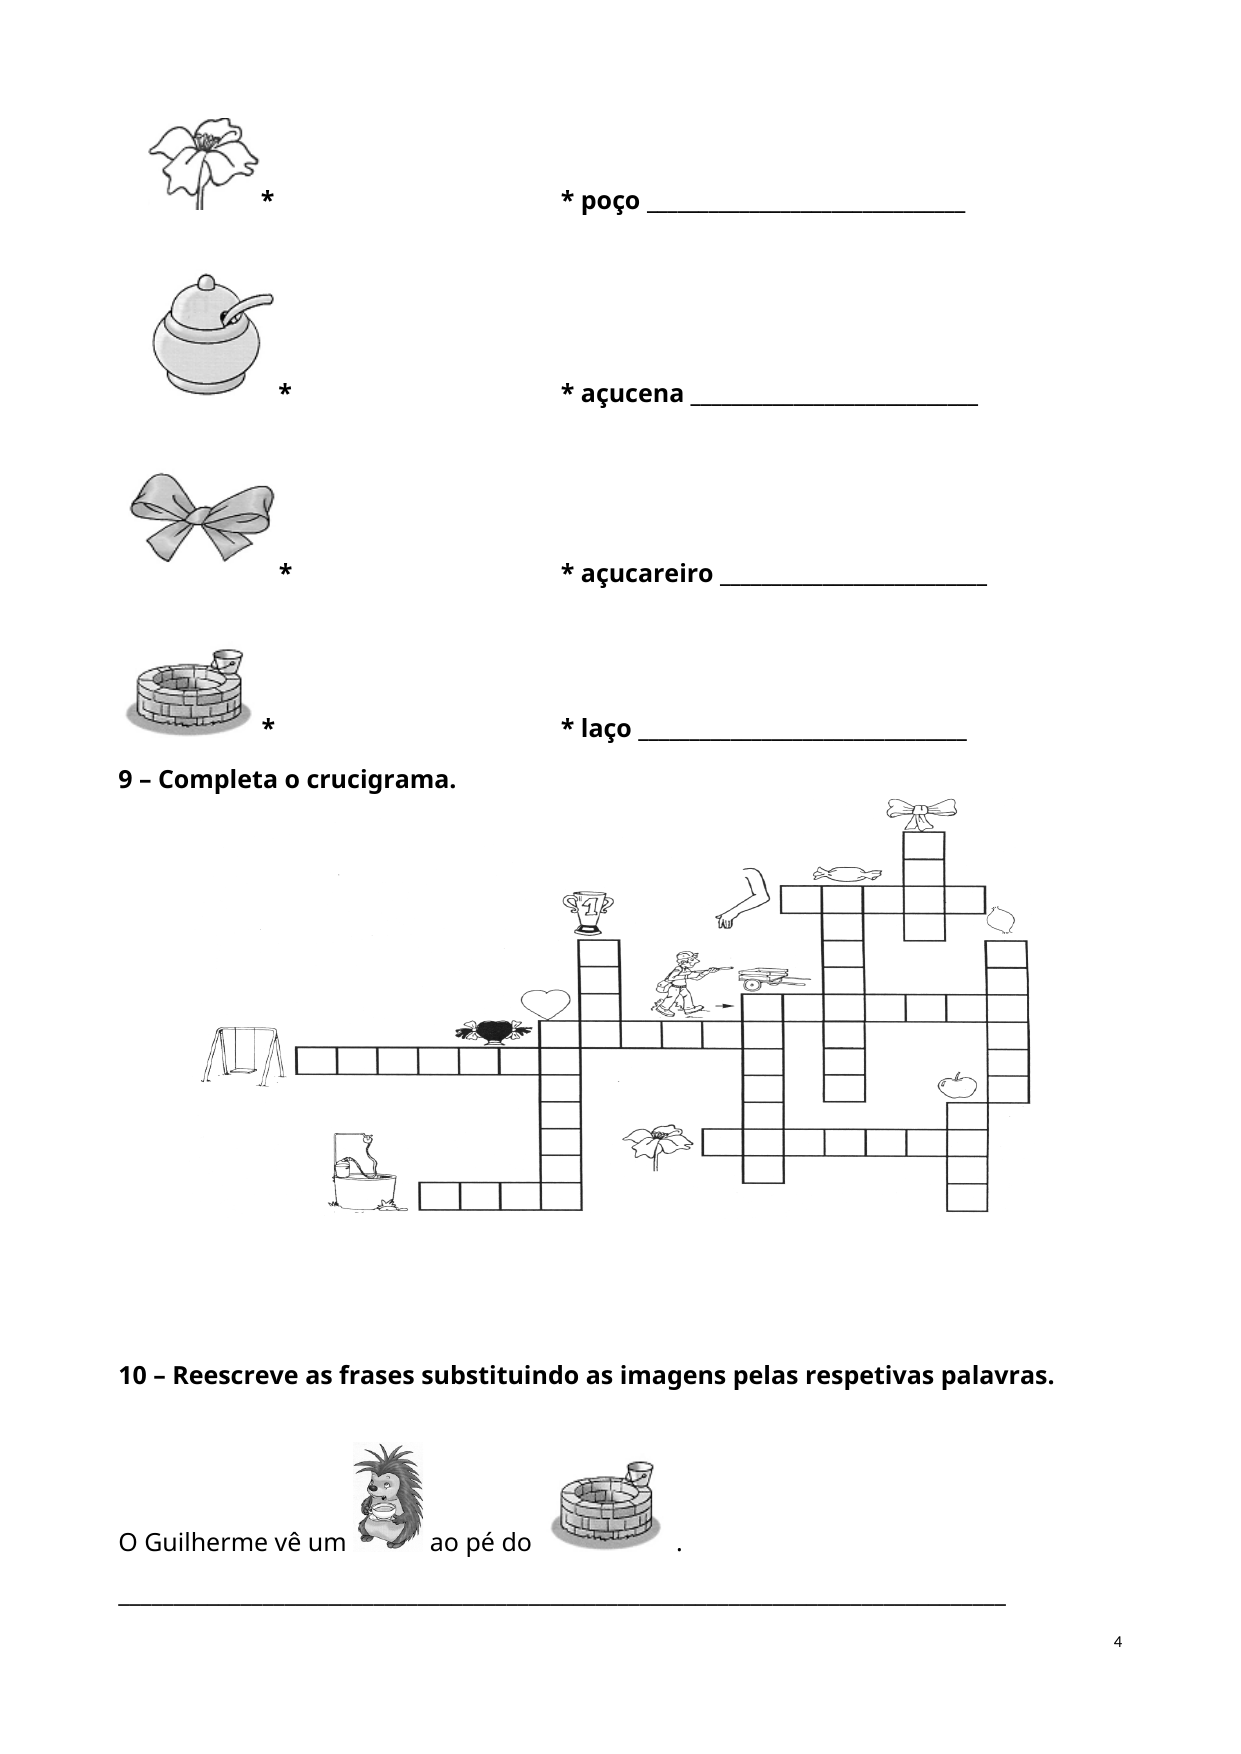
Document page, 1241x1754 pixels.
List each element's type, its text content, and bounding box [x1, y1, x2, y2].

text * * açucena ____________________________ [148, 268, 1122, 409]
picture [544, 1453, 670, 1552]
text ________________________________________________________________________________ [118, 1576, 1122, 1610]
text * * laço ________________________________ [118, 641, 1122, 745]
picture [147, 118, 261, 210]
text * * poço _______________________________ [148, 118, 1122, 217]
picture [147, 267, 279, 402]
text 9 – Completa o crucigrama. [118, 762, 1122, 796]
text * * açucareiro __________________________ [118, 460, 1122, 590]
text 10 – Reescreve as frases substituindo as imagens pelas respetivas palavras. [118, 1358, 1122, 1392]
picture [118, 641, 262, 738]
picture [118, 460, 279, 583]
text O Guilherme vê um ao pé do . [118, 1443, 1122, 1559]
picture [186, 796, 1042, 1218]
picture [353, 1442, 424, 1552]
